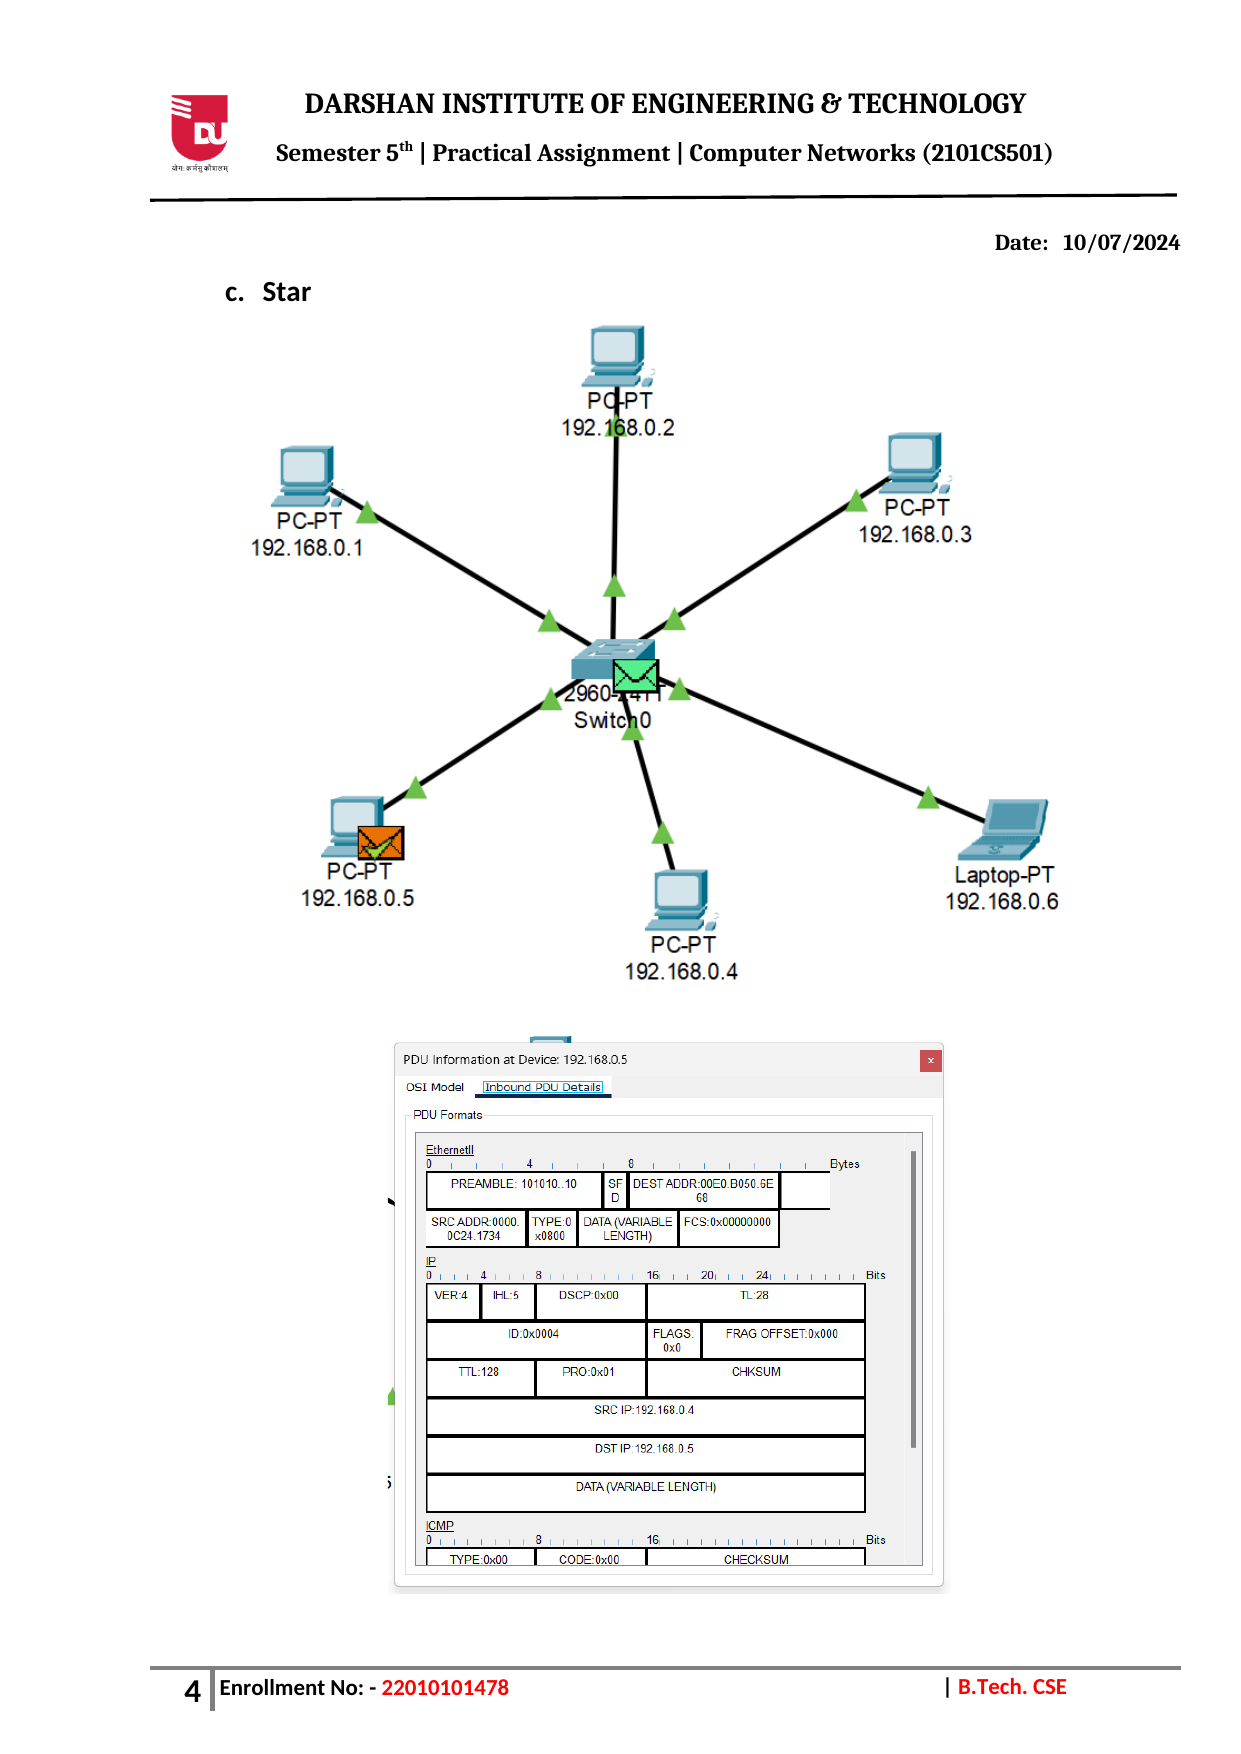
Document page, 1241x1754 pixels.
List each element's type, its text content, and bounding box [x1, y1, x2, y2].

picture [153, 321, 1186, 1024]
picture [387, 1036, 952, 1594]
picture [150, 70, 242, 197]
list Star [225, 273, 1189, 309]
